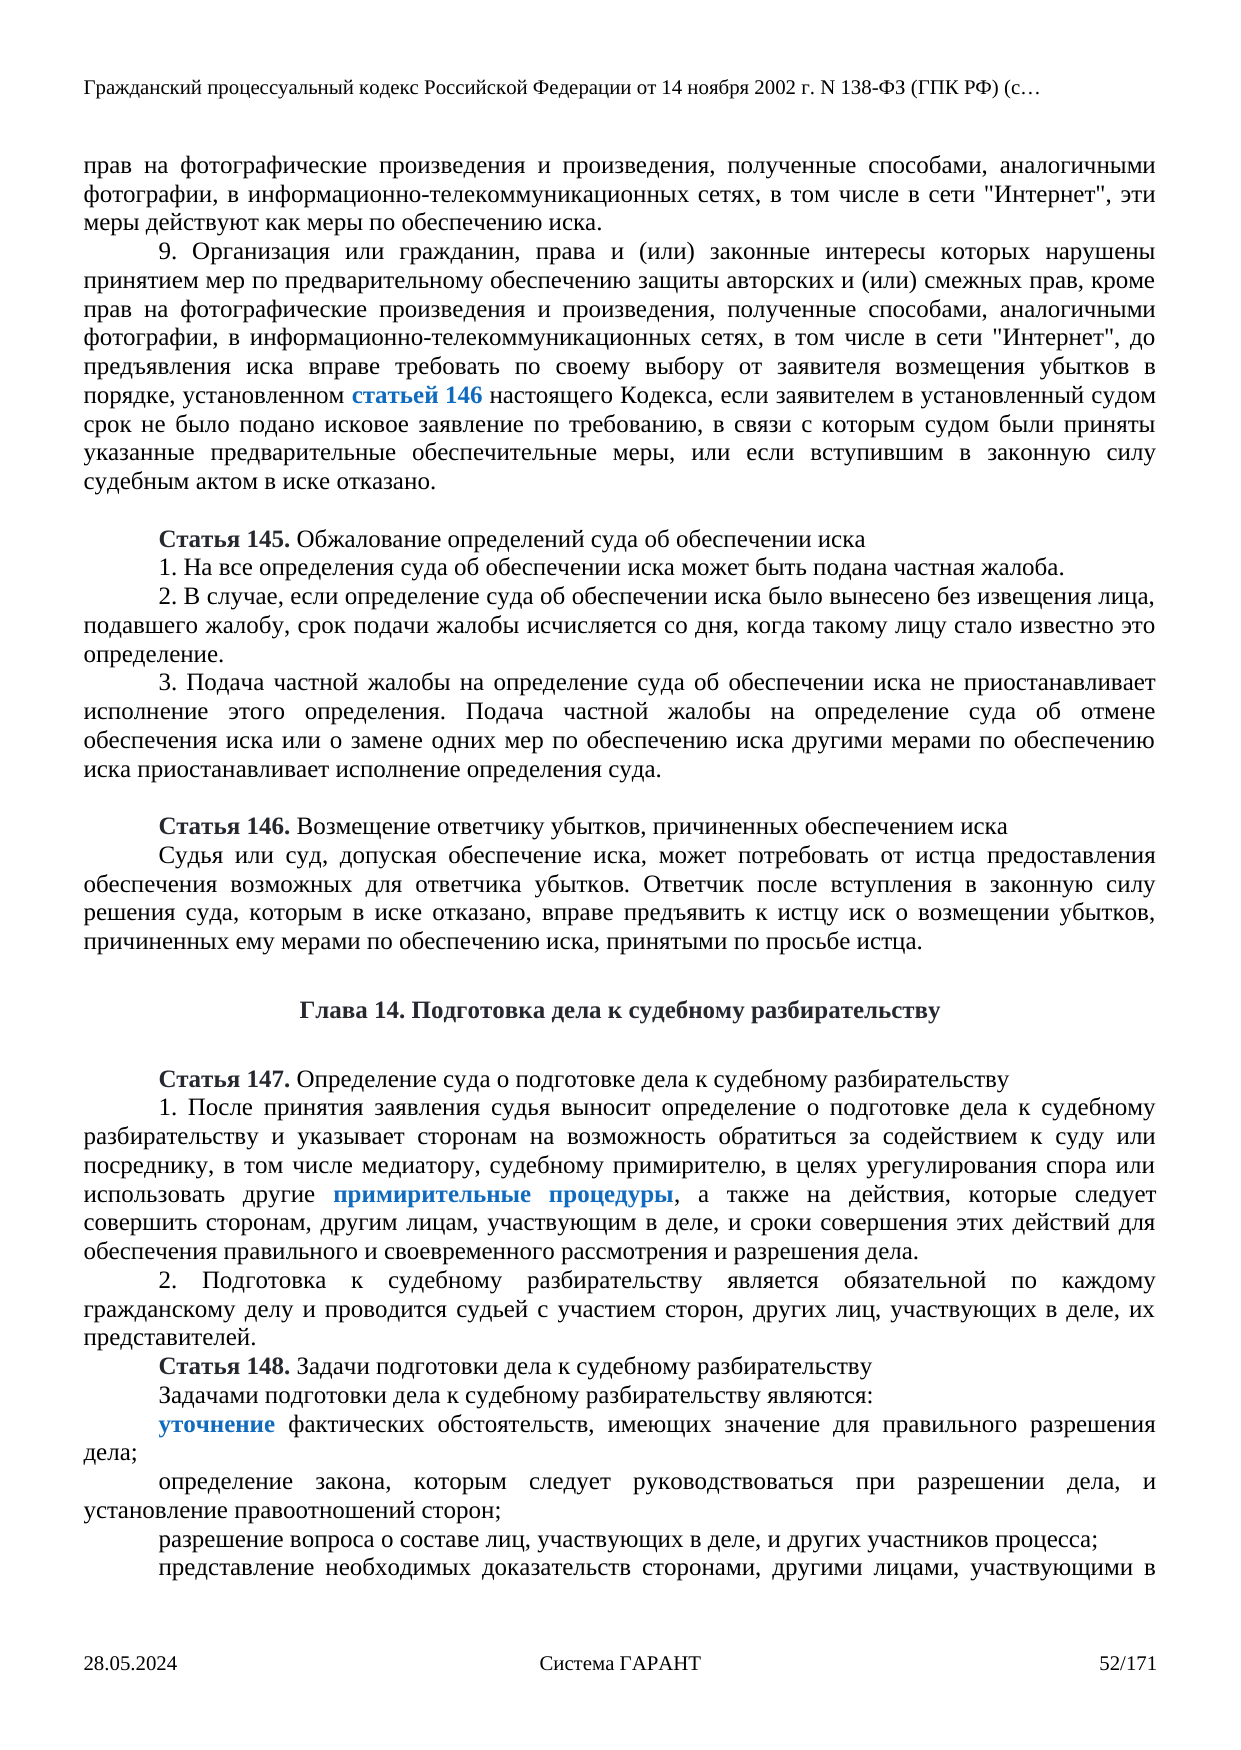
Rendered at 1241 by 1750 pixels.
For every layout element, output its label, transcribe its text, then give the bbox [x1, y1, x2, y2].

text определение закона, которым следует руководствоваться при разрешении дела, и установление правоотношений сторон; [83, 1466, 1157, 1524]
text 2. В случае, если определение суда об обеспечении иска было вынесено без извещения лица, подавшего жалобу, срок подачи жалобы исчисляется со дня, когда такому лицу стало известно это определение. [83, 581, 1157, 667]
text Судья или суд, допуская обеспечение иска, может потребовать от истца предоставления обеспечения возможных для ответчика убытков. Ответчик после вступления в законную силу решения суда, которым в иске отказано, вправе предъявить к истцу иск о возмещении убытков, причиненных ему мерами по обеспечению иска, принятыми по просьбе истца. [83, 840, 1157, 955]
text разрешение вопроса о составе лиц, участвующих в деле, и других участников процесса; [83, 1524, 1157, 1552]
text 3. Подача частной жалобы на определение суда об обеспечении иска не приостанавливает исполнение этого определения. Подача частной жалобы на определение суда об отмене обеспечения иска или о замене одних мер по обеспечению иска другими мерами по обеспечению иска приостанавливает исполнение определения суда. [83, 667, 1157, 782]
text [83, 150, 1157, 236]
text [83, 1552, 1157, 1581]
text 1. На все определения суда об обеспечении иска может быть подана частная жалоба. [83, 552, 1157, 581]
text Статья 147. Определение суда о подготовке дела к судебному разбирательству [158, 1064, 1157, 1092]
text Задачами подготовки дела к судебному разбирательству являются: [83, 1380, 1157, 1409]
text Статья 148. Задачи подготовки дела к судебному разбирательству [158, 1351, 1157, 1380]
text 9. Организация или гражданин, права и (или) законные интересы которых нарушены принятием мер по предварительному обеспечению защиты авторских и (или) смежных прав, кроме прав на фотографические произведения и произведения, полученные способами, аналогичными фотографии, в информационно-телекоммуникационных сетях, в том числе в сети "Интернет", до предъявления иска вправе требовать по своему выбору от заявителя возмещения убытков в порядке, установленном статьей 146 настоящего Кодекса, если заявителем в установленный судом срок не было подано исковое заявление по требованию, в связи с которым судом были приняты указанные предварительные обеспечительные меры, или если вступившим в законную силу судебным актом в иске отказано. [83, 236, 1157, 495]
text 1. После принятия заявления судья выносит определение о подготовке дела к судебному разбирательству и указывает сторонам на возможность обратиться за содействием к суду или посреднику, в том числе медиатору, судебному примирителю, в целях урегулирования спора или использовать другие примирительные процедуры, а также на действия, которые следует совершить сторонам, другим лицам, участвующим в деле, и сроки совершения этих действий для обеспечения правильного и своевременного рассмотрения и разрешения дела. [83, 1092, 1157, 1265]
text 2. Подготовка к судебному разбирательству является обязательной по каждому гражданскому делу и проводится судьей с участием сторон, других лиц, участвующих в деле, их представителей. [83, 1265, 1157, 1351]
text Статья 145. Обжалование определений суда об обеспечении иска [158, 524, 1157, 552]
text уточнение фактических обстоятельств, имеющих значение для правильного разрешения дела; [83, 1409, 1157, 1466]
text Статья 146. Возмещение ответчику убытков, причиненных обеспечением иска [158, 811, 1157, 840]
subtitle Глава 14. Подготовка дела к судебному разбирательству [83, 995, 1157, 1024]
